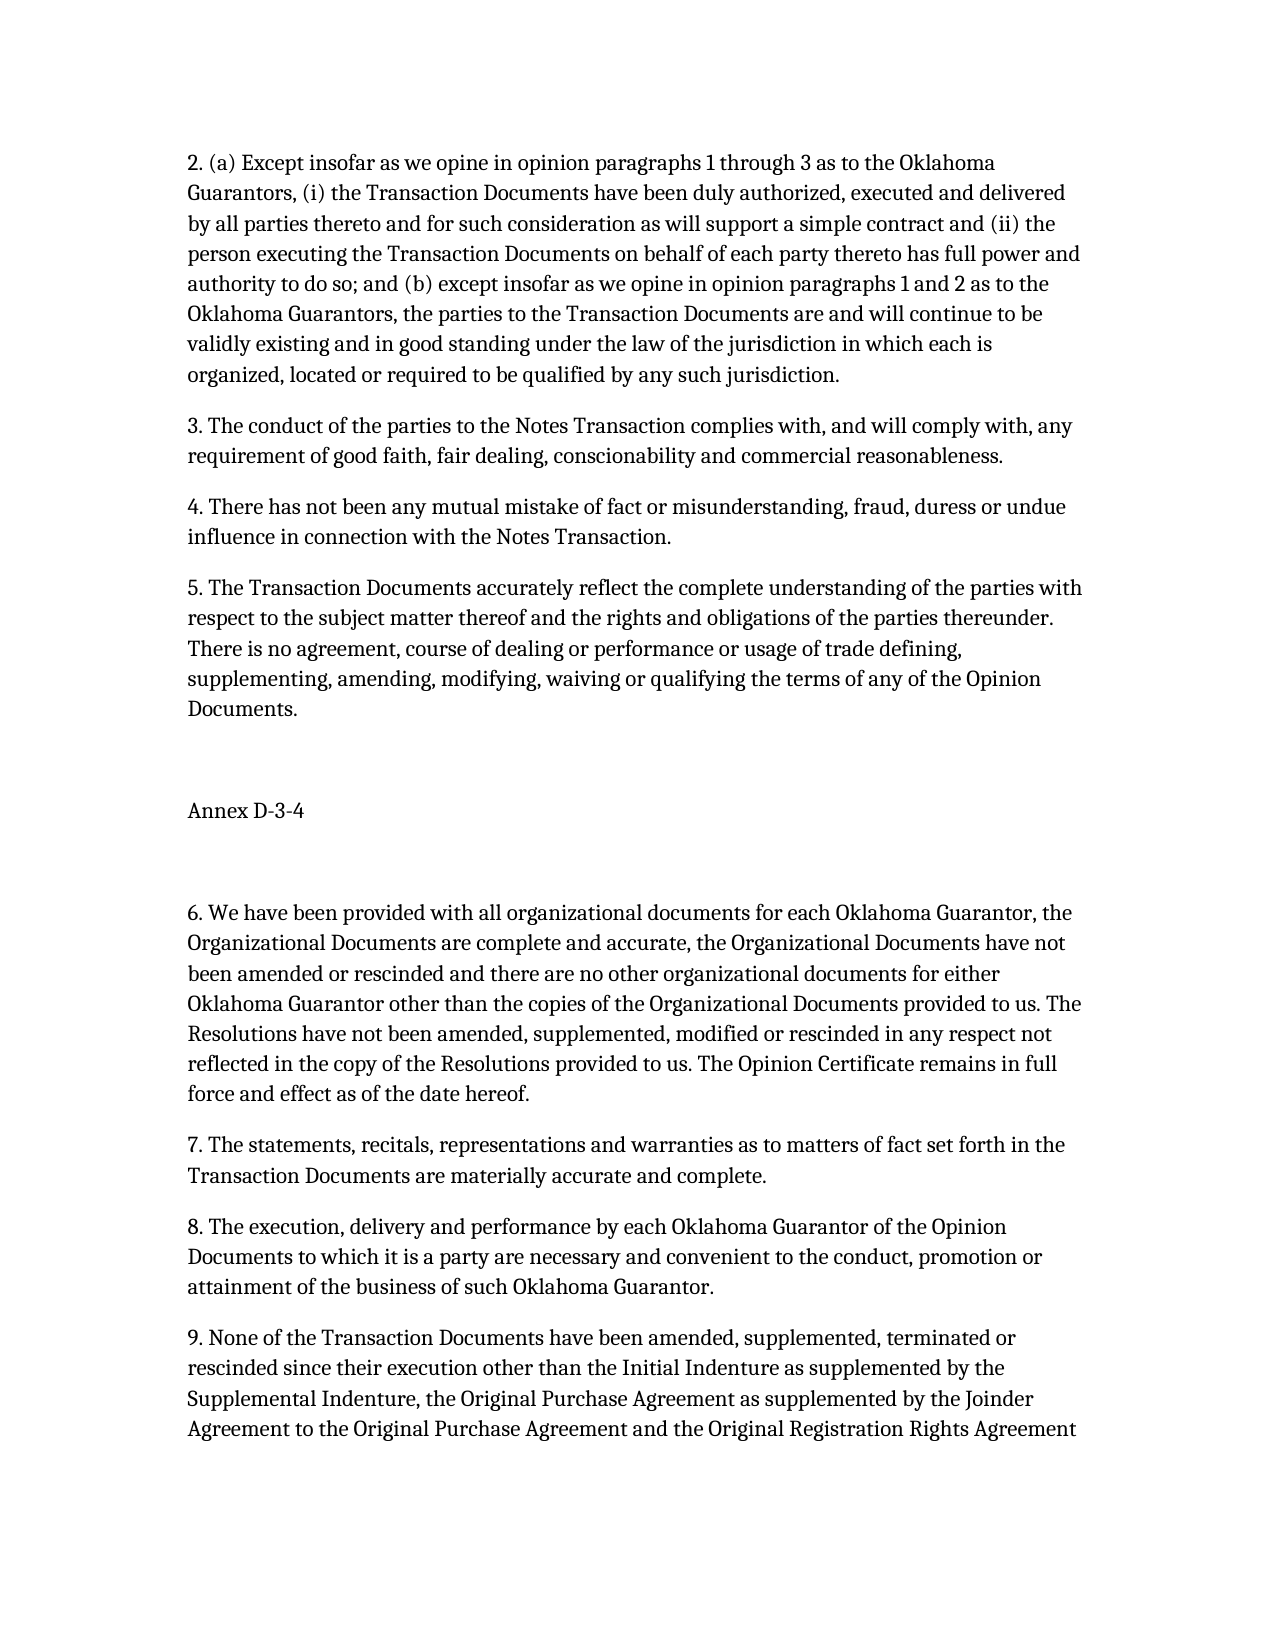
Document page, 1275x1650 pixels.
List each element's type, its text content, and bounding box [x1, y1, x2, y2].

text 4. There has not been any mutual mistake of fact or misunderstanding, fraud, duress or undue influence in connection with the Notes Transaction. [187, 494, 1087, 550]
text 6. We have been provided with all organizational documents for each Oklahoma Guarantor, the Organizational Documents are complete and accurate, the Organizational Documents have not been amended or rescinded and there are no other organizational documents for either Oklahoma Guarantor other than the copies of the Organizational Documents provided to us. The Resolutions have not been amended, supplemented, modified or rescinded in any respect not reflected in the copy of the Resolutions provided to us. The Opinion Certificate remains in full force and effect as of the date hereof. [187, 900, 1087, 1108]
text 3. The conduct of the parties to the Notes Transaction complies with, and will comply with, any requirement of good faith, fair dealing, conscionability and commercial reasonableness. [187, 412, 1087, 469]
text 5. The Transaction Documents accurately reflect the complete understanding of the parties with respect to the subject matter thereof and the rights and obligations of the parties thereunder. There is no agreement, course of dealing or performance or usage of trade defining, supplementing, amending, modifying, waiving or qualifying the terms of any of the Opinion Documents. [187, 575, 1087, 722]
text 8. The execution, delivery and performance by each Oklahoma Guarantor of the Opinion Documents to which it is a party are necessary and convenient to the conduct, promotion or attainment of the business of such Oklahoma Guarantor. [187, 1213, 1087, 1300]
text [187, 1325, 1087, 1442]
text Annex D-3-4 [187, 798, 1087, 824]
text 2. (a) Except insofar as we opine in opinion paragraphs 1 through 3 as to the Oklahoma Guarantors, (i) the Transaction Documents have been duly authorized, executed and delivered by all parties thereto and for such consideration as will support a simple contract and (ii) the person executing the Transaction Documents on behalf of each party thereto has full power and authority to do so; and (b) except insofar as we opine in opinion paragraphs 1 and 2 as to the Oklahoma Guarantors, the parties to the Transaction Documents are and will continue to be validly existing and in good standing under the law of the jurisdiction in which each is organized, located or required to be qualified by any such jurisdiction. [187, 150, 1087, 388]
text 7. The statements, recitals, representations and warranties as to matters of fact set forth in the Transaction Documents are materially accurate and complete. [187, 1132, 1087, 1189]
